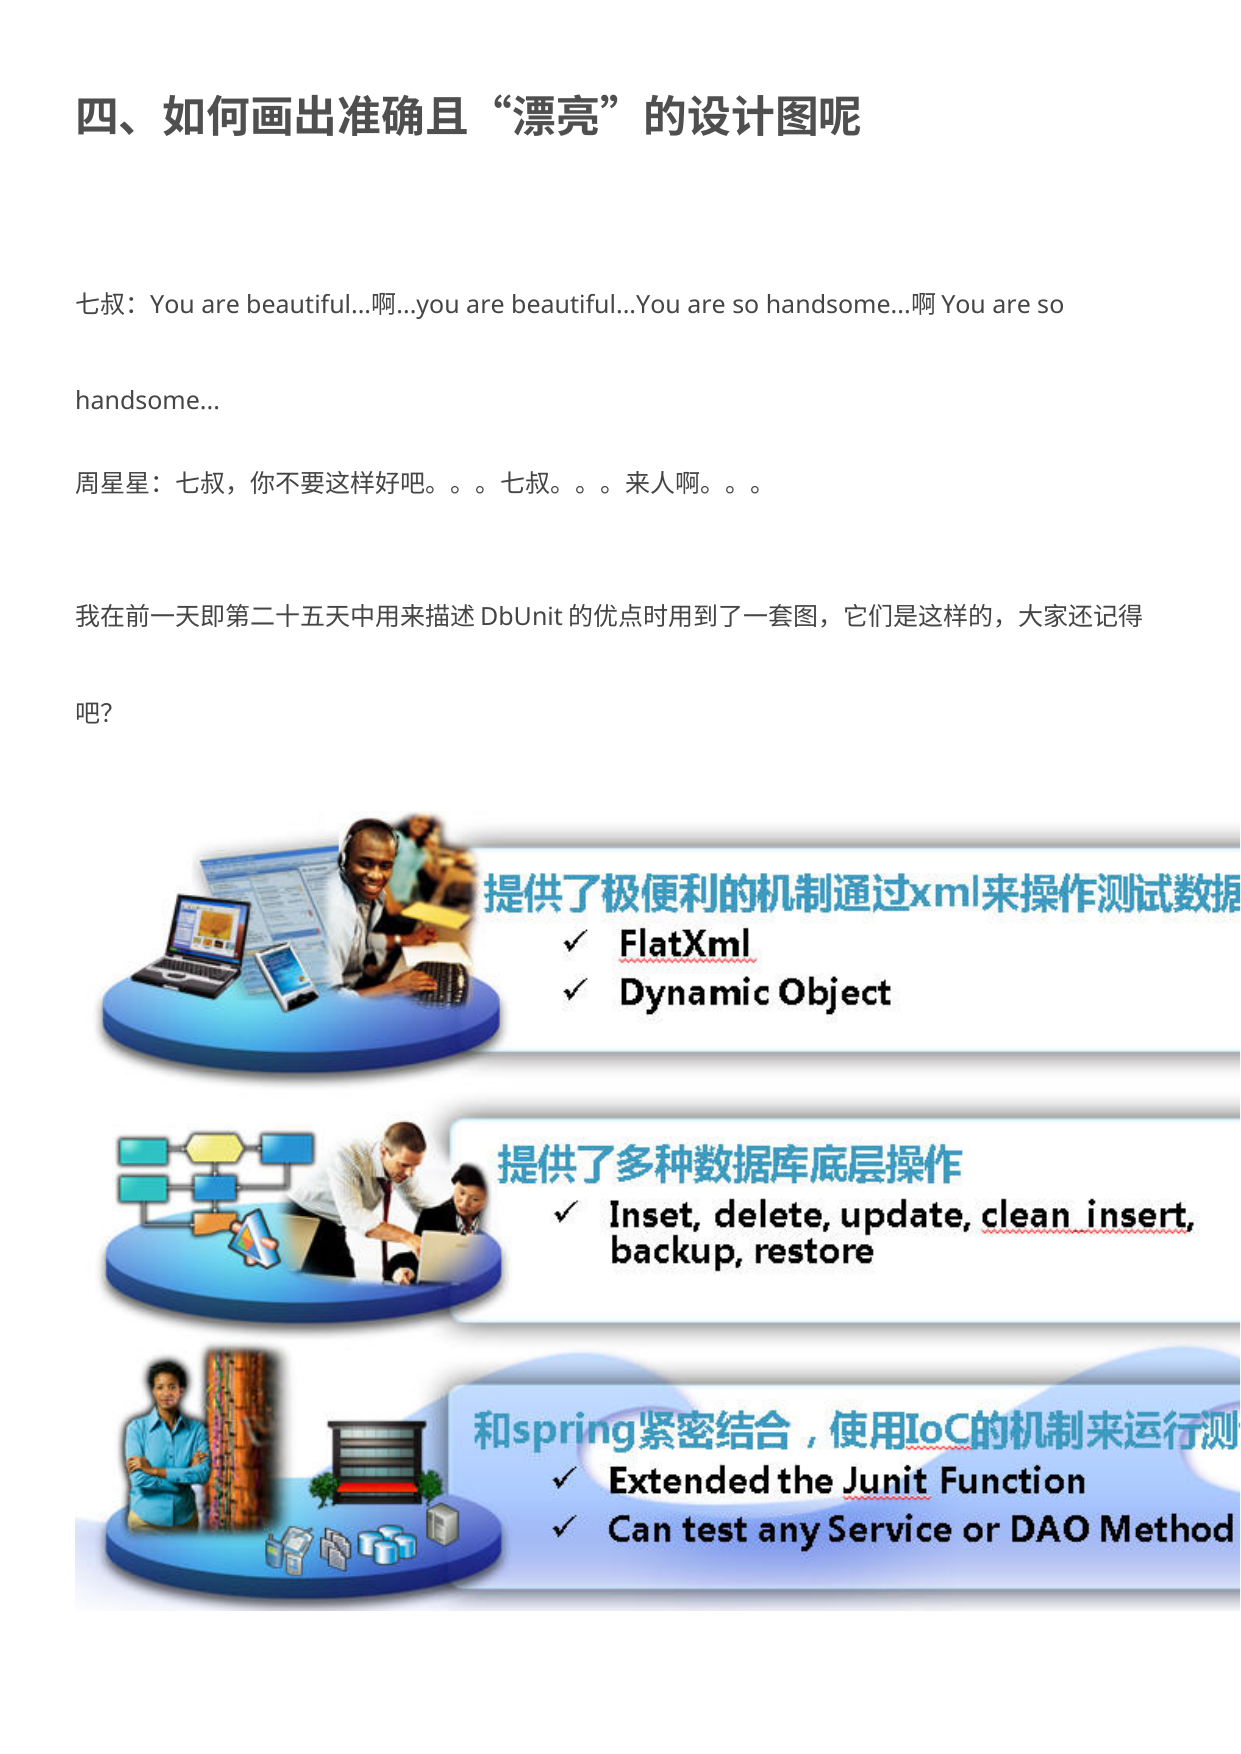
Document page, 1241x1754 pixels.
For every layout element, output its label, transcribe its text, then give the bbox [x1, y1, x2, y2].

picture [75, 811, 1241, 1611]
text 七叔：You are beautiful...啊...you are beautiful...You are so handsome...啊You are so handsome... [75, 270, 1165, 432]
subtitle 四、如何画出准确且“漂亮”的设计图呢 [75, 81, 1165, 146]
text 我在前一天即第二十五天中用来描述DbUnit的优点时用到了一套图，它们是这样的，大家还记得吧？ [75, 582, 1165, 744]
text 周星星：七叔，你不要这样好吧。。。七叔。。。来人啊。。。 [75, 449, 1165, 514]
